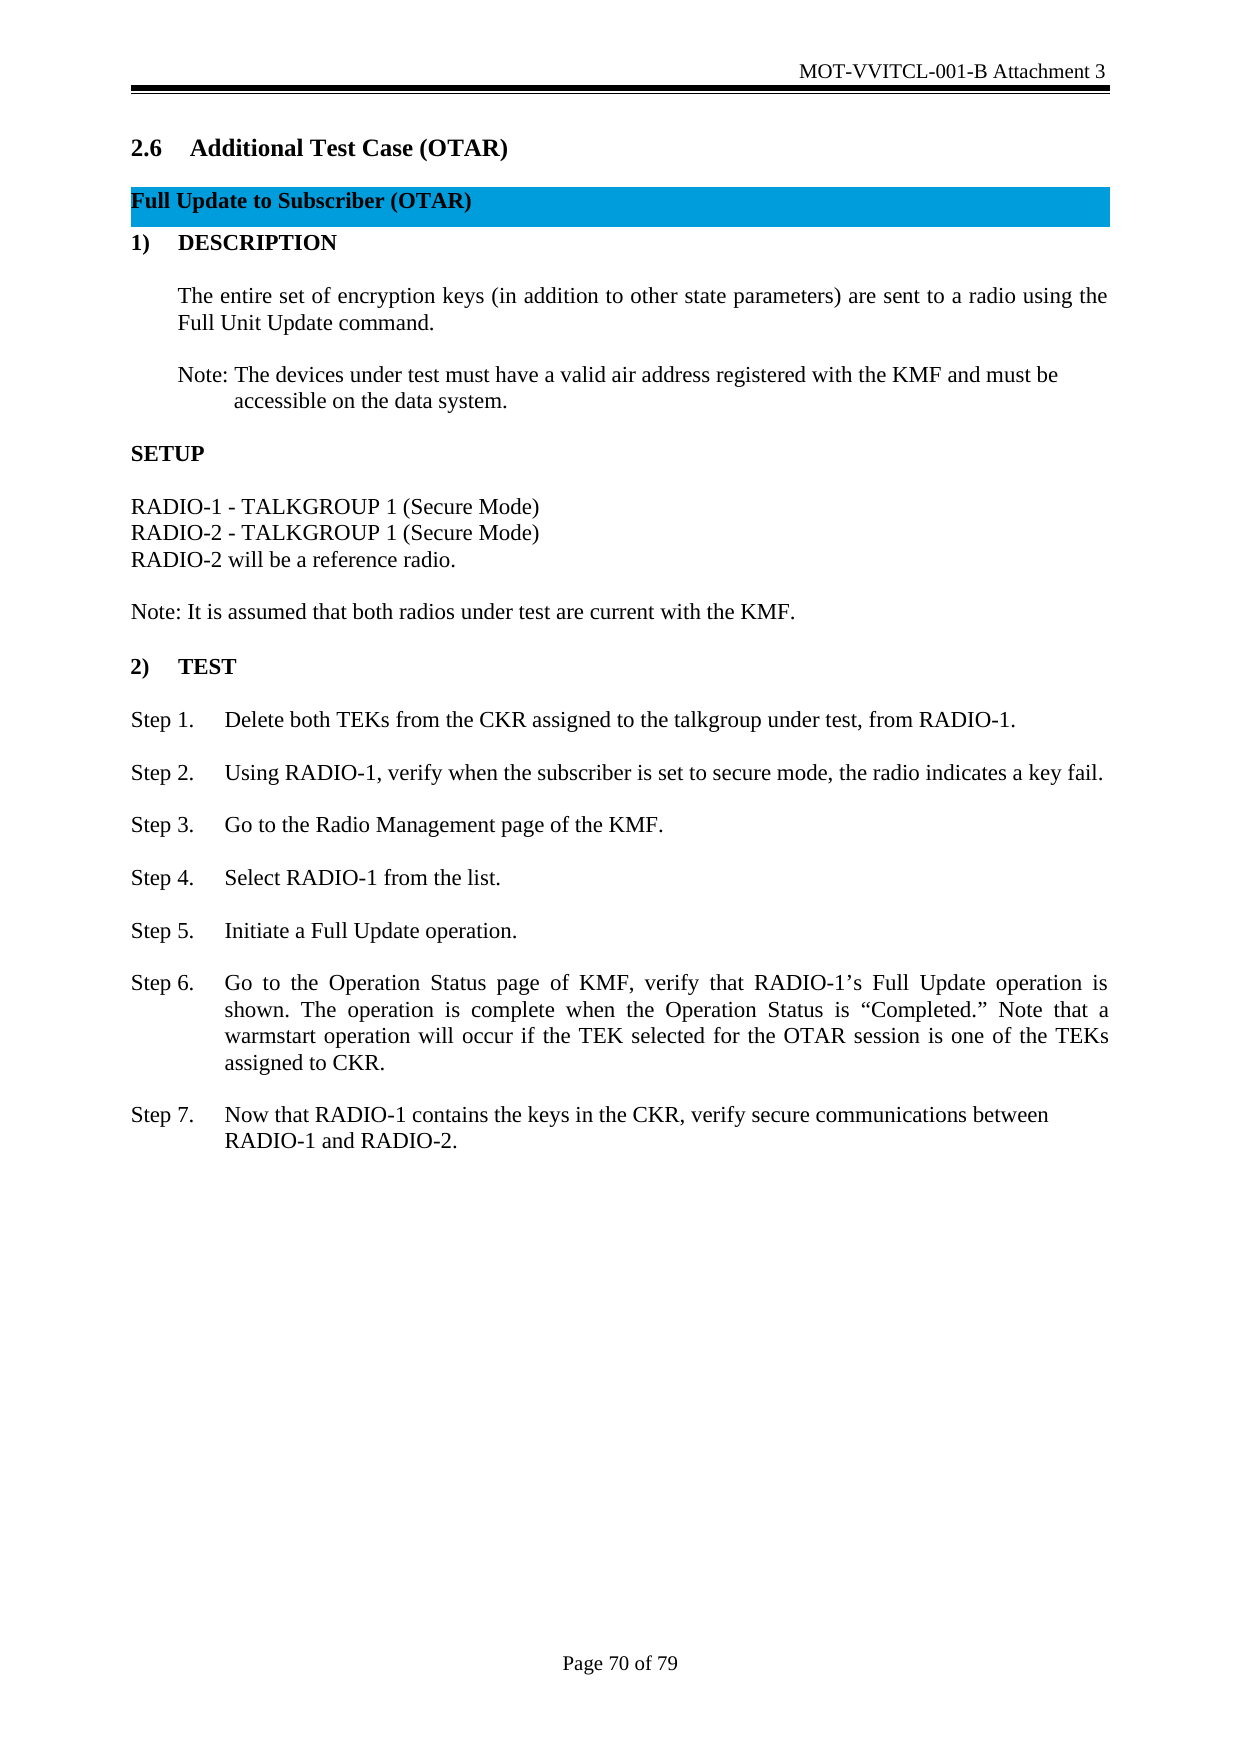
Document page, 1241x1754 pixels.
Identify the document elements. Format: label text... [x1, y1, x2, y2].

text Step 6. Go to the Operation Status page of KMF, verify that RADIO-1’s Full Update operation is shown. The operation is complete when the Operation Status is “Completed.” Note that a warmstart operation will occur if the TEK selected for the OTAR session is one of the TEKs assigned to CKR. [131, 969, 1110, 1075]
text RADIO-1 - TALKGROUP 1 (Secure Mode) [131, 493, 1110, 519]
text Step 4. Select RADIO-1 from the list. [131, 864, 1128, 890]
subtitle Additional Test Case (OTAR) [131, 133, 1110, 162]
text Note: The devices under test must have a valid air address registered with the KMF and must be accessible on the data system. [177, 361, 1110, 414]
text The entire set of encryption keys (in addition to other state parameters) are sent to a radio using the Full Unit Update command. [177, 282, 1110, 335]
text Step 5. Initiate a Full Update operation. [131, 917, 1128, 943]
text RADIO-2 - TALKGROUP 1 (Secure Mode) [131, 519, 1110, 546]
list DESCRIPTION [131, 229, 1110, 256]
text Step 1. Delete both TEKs from the CKR assigned to the talkgroup under test, from RADIO-1. [131, 706, 1128, 732]
text Step 7. Now that RADIO-1 contains the keys in the CKR, verify secure communications between RADIO-1 and RADIO-2. [131, 1101, 1128, 1154]
text Full Update to Subscriber (OTAR) [131, 187, 1110, 213]
list TEST [130, 653, 1110, 679]
text SETUP [131, 440, 1110, 467]
text Note: It is assumed that both radios under test are current with the KMF. [131, 598, 1110, 625]
text RADIO-2 will be a reference radio. [131, 546, 1110, 572]
text Step 3. Go to the Radio Management page of the KMF. [131, 811, 1128, 838]
text Step 2. Using RADIO-1, verify when the subscriber is set to secure mode, the radio indicates a key fail. [131, 759, 1128, 785]
